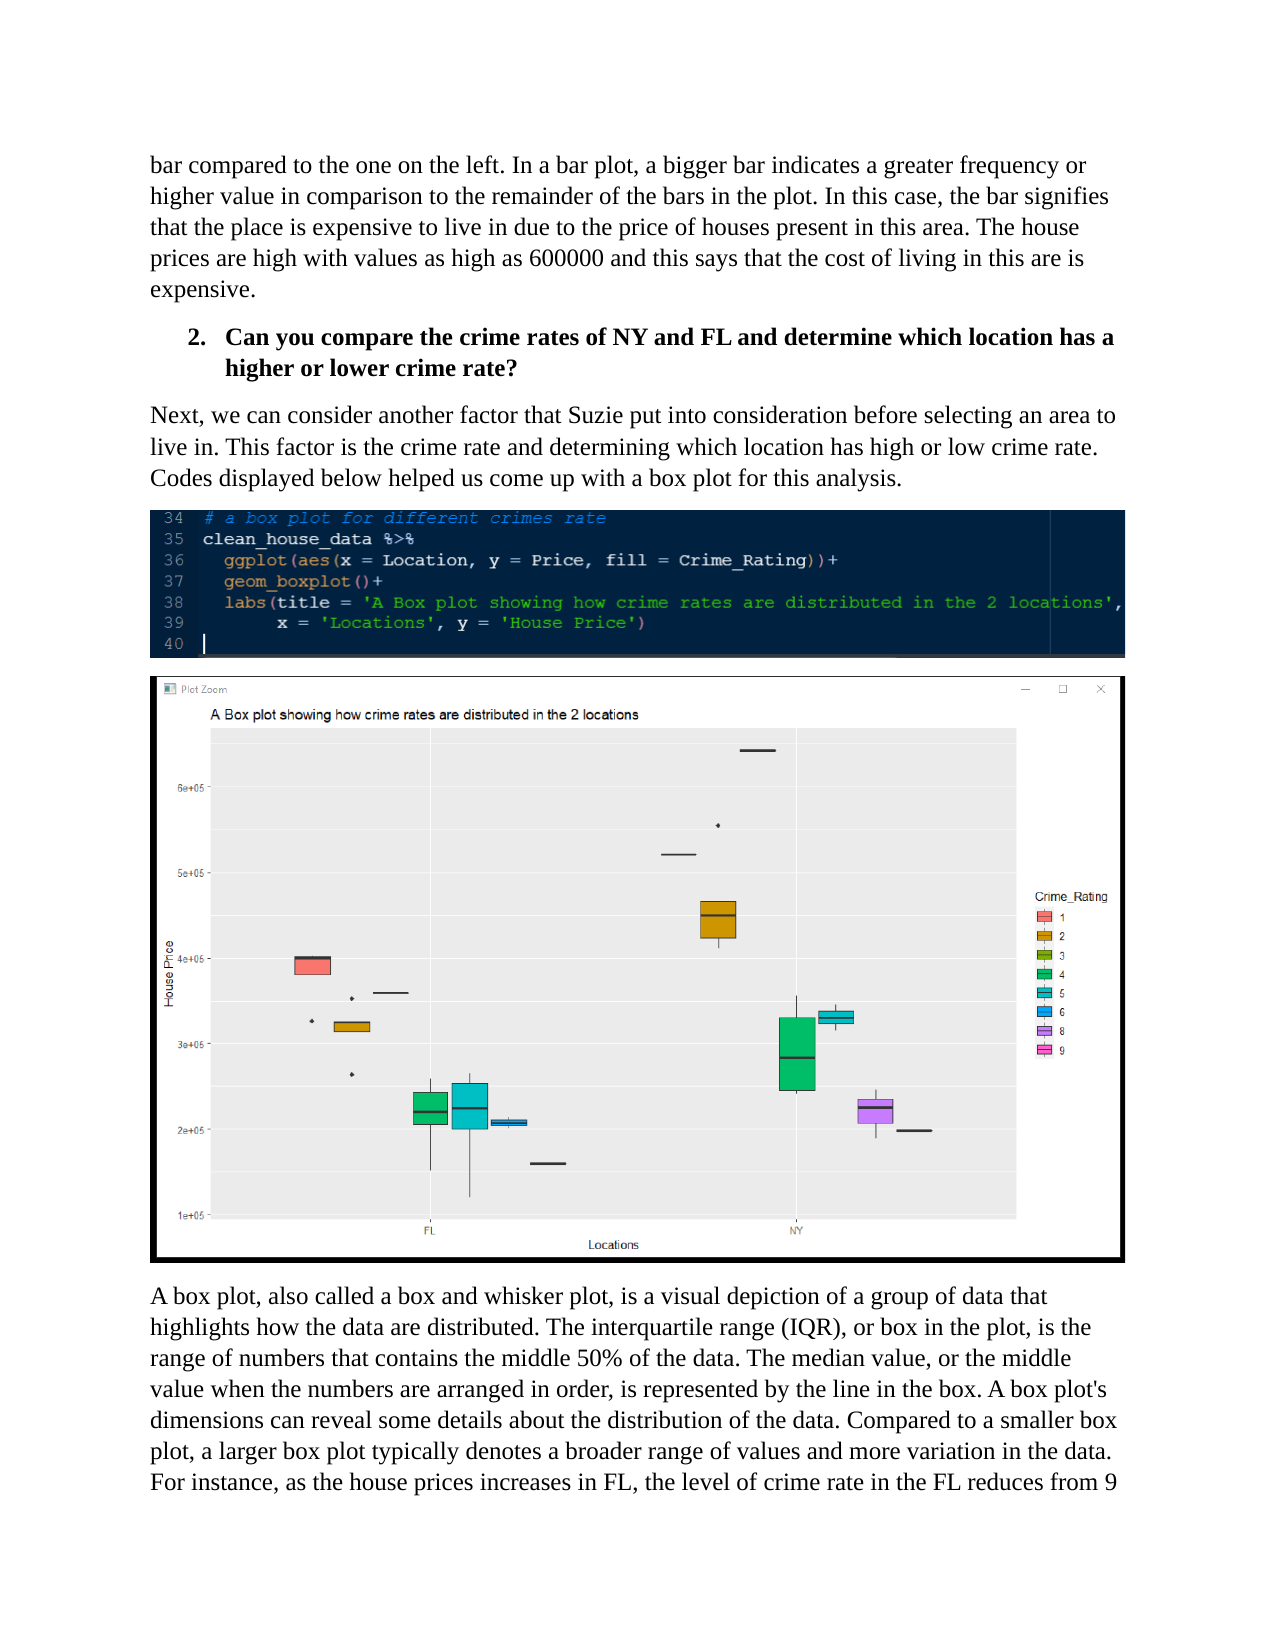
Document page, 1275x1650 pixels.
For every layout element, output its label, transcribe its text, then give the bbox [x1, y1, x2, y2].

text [150, 1281, 1125, 1496]
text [150, 150, 1125, 303]
list Can you compare the crime rates of NY and FL and determine which location has a higher or lower crime rate? [187, 322, 1125, 382]
text Next, we can consider another factor that Suzie put into consideration before selecting an area to live in. This factor is the crime rate and determining which location has high or low crime rate. Codes displayed below helped us come up with a box plot for this analysis. [150, 401, 1125, 491]
